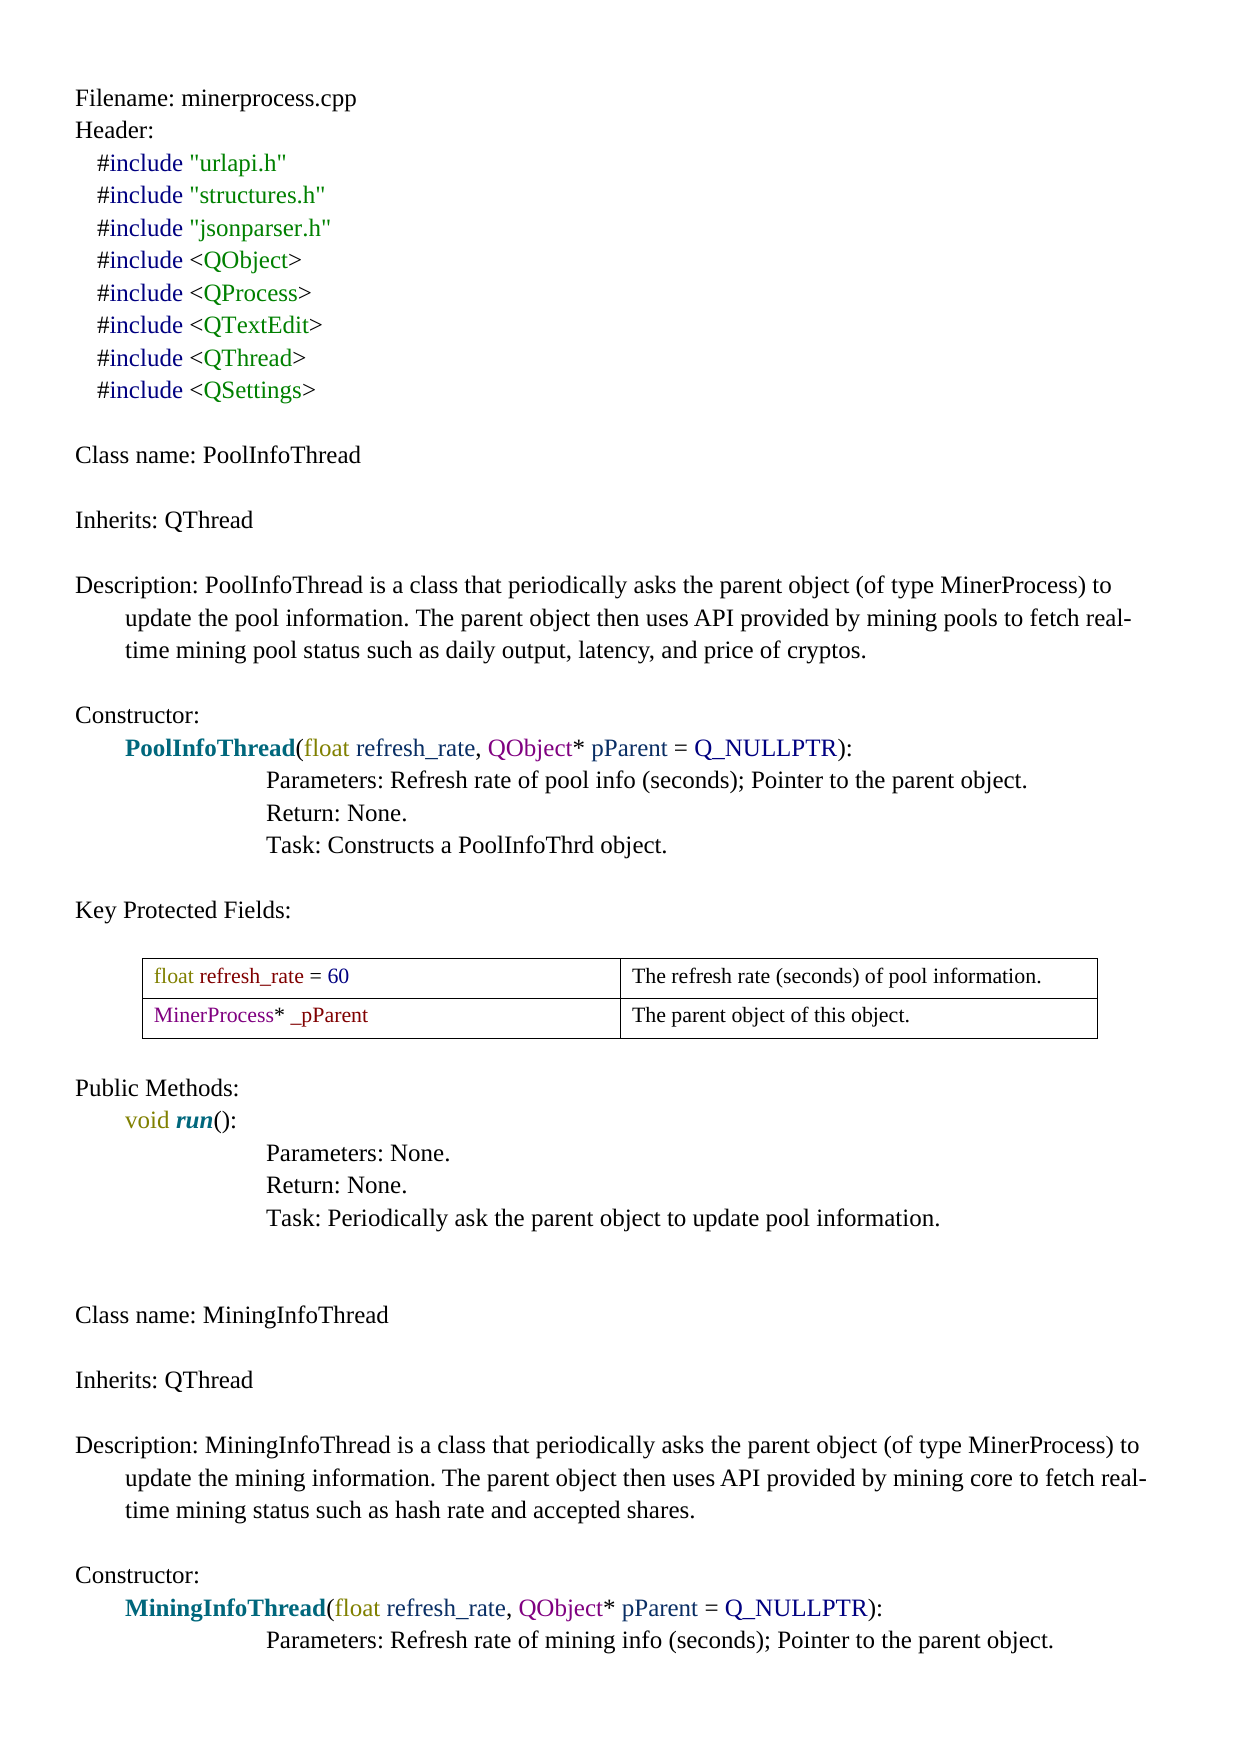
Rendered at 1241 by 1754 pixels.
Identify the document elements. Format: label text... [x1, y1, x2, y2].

text Task: Periodically ask the parent object to update pool information. [75, 1201, 1165, 1233]
text PoolInfoThread(float refresh_rate, QObject* pParent = Q_NULLPTR): [75, 731, 1165, 763]
text Parameters: None. [75, 1136, 1165, 1168]
table_cell The parent object of this object. [621, 999, 1097, 1037]
text Return: None. [75, 796, 1165, 828]
text MiningInfoThread(float refresh_rate, QObject* pParent = Q_NULLPTR): [75, 1591, 1165, 1623]
text Parameters: Refresh rate of mining info (seconds); Pointer to the parent object. [75, 1623, 1165, 1656]
text Class name: MiningInfoThread [75, 1298, 1165, 1331]
text Public Methods: [75, 1071, 1165, 1103]
text #include "urlapi.h" [97, 146, 1165, 178]
text Task: Constructs a PoolInfoThrd object. [266, 828, 1165, 861]
text Inherits: QThread [75, 503, 1165, 536]
text Constructor: [75, 1558, 1165, 1591]
text Description: PoolInfoThread is a class that periodically asks the parent object (of type MinerProcess) to update the pool information. The parent object then uses API provided by mining pools to fetch real-time mining pool status such as daily output, latency, and price of cryptos. [75, 568, 1165, 666]
text #include <QSettings> [97, 373, 1165, 406]
text Parameters: Refresh rate of pool info (seconds); Pointer to the parent object. [75, 763, 1165, 796]
text #include <QThread> [97, 341, 1165, 373]
text Filename: minerprocess.cpp [75, 81, 1165, 113]
text Header: [75, 113, 1165, 146]
text Description: MiningInfoThread is a class that periodically asks the parent object (of type MinerProcess) to update the mining information. The parent object then uses API provided by mining core to fetch real-time mining status such as hash rate and accepted shares. [75, 1428, 1165, 1526]
text Return: None. [75, 1168, 1165, 1201]
text #include <QObject> [97, 243, 1165, 276]
text #include "structures.h" [97, 178, 1165, 211]
text void run(): [75, 1103, 1165, 1136]
text Key Protected Fields: [75, 893, 1165, 926]
table_header The refresh rate (seconds) of pool information. [621, 959, 1097, 998]
table_cell MinerProcess* _pParent [143, 999, 620, 1037]
text Class name: PoolInfoThread [75, 438, 1165, 471]
text #include <QProcess> [97, 276, 1165, 308]
text #include "jsonparser.h" [97, 211, 1165, 243]
text #include <QTextEdit> [97, 308, 1165, 341]
text Constructor: [75, 698, 1165, 731]
text Inherits: QThread [75, 1363, 1165, 1396]
table_header float refresh_rate = 60 [143, 959, 620, 998]
